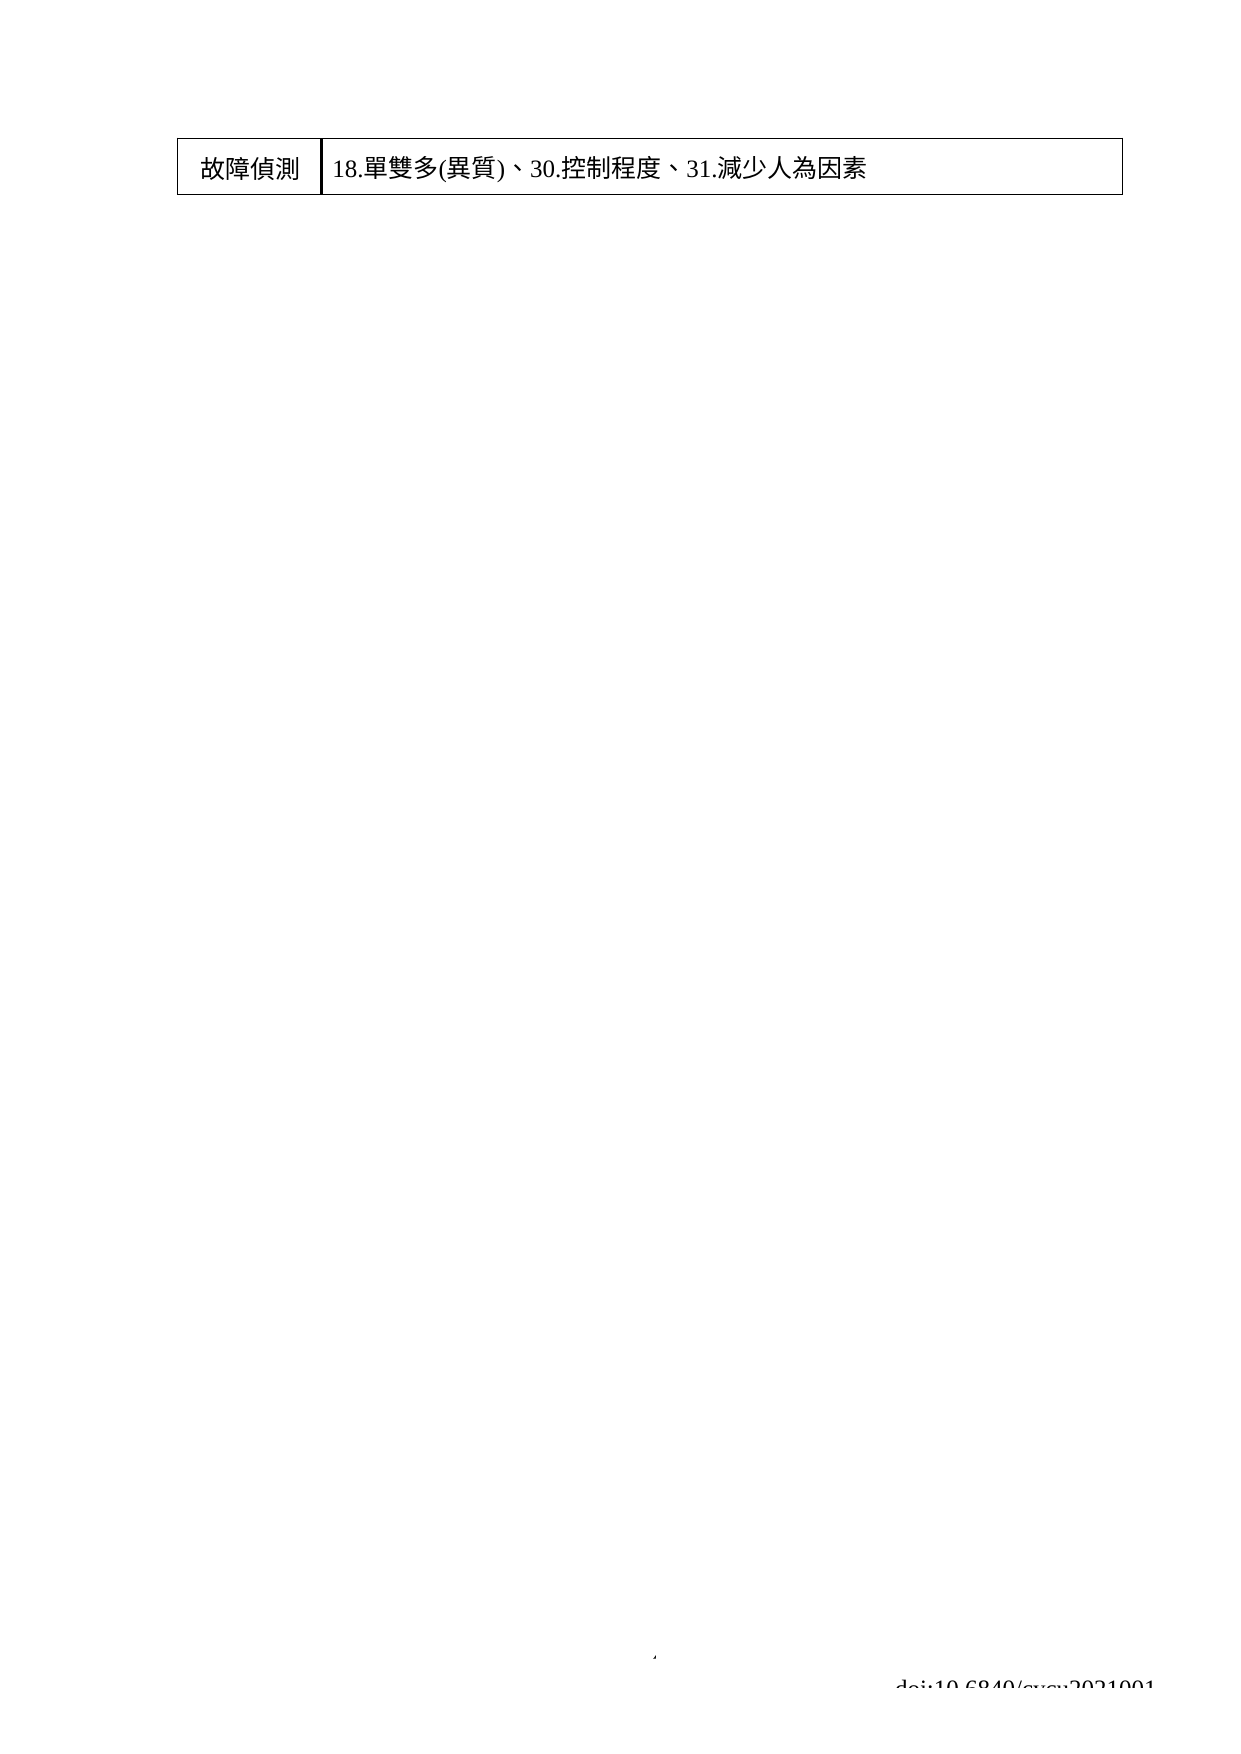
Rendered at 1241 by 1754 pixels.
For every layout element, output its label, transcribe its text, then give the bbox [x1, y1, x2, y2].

table_cell 18.單雙多(異質)、30.控制程度、31.減少人為因素 [323, 139, 1122, 194]
table_cell 故障偵測 [178, 139, 320, 194]
